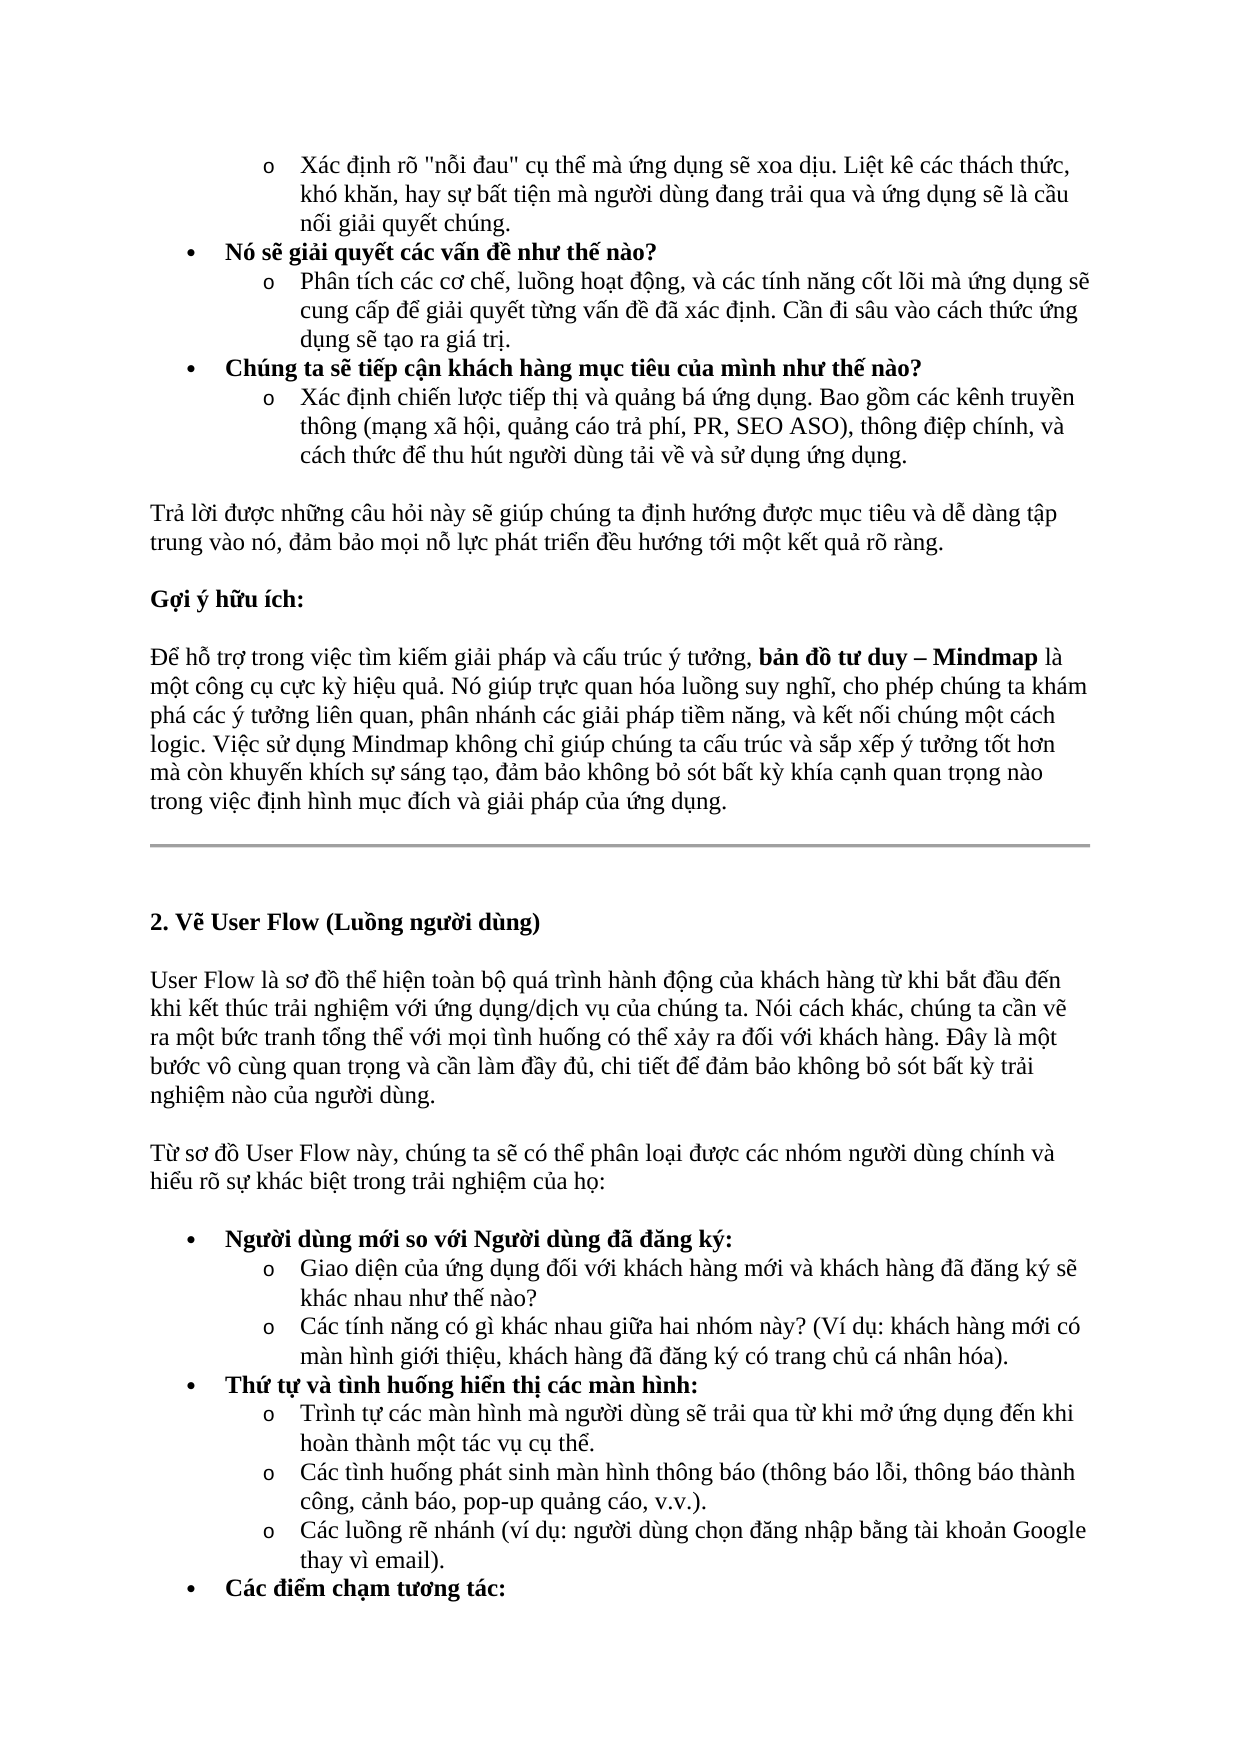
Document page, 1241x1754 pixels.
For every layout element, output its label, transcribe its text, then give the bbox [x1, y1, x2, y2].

text Trả lời được những câu hỏi này sẽ giúp chúng ta định hướng được mục tiêu và dễ dàng tập trung vào nó, đảm bảo mọi nỗ lực phát triển đều hướng tới một kết quả rõ ràng. [150, 498, 1090, 555]
list Thứ tự và tình huống hiển thị các màn hình: [187, 1370, 1090, 1398]
text Gợi ý hữu ích: [150, 584, 1090, 613]
text Từ sơ đồ User Flow này, chúng ta sẽ có thể phân loại được các nhóm người dùng chính và hiểu rõ sự khác biệt trong trải nghiệm của họ: [150, 1138, 1090, 1195]
text 2. Vẽ User Flow (Luồng người dùng) [150, 907, 1090, 936]
list Các điểm chạm tương tác: [187, 1573, 1090, 1602]
list Các tính năng có gì khác nhau giữa hai nhóm này? (Ví dụ: khách hàng mới có màn hình giới thiệu, khách hàng đã đăng ký có trang chủ cá nhân hóa). [262, 1311, 1090, 1370]
list Phân tích các cơ chế, luồng hoạt động, và các tính năng cốt lõi mà ứng dụng sẽ cung cấp để giải quyết từng vấn đề đã xác định. Cần đi sâu vào cách thức ứng dụng sẽ tạo ra giá trị. [262, 266, 1090, 353]
list Chúng ta sẽ tiếp cận khách hàng mục tiêu của mình như thế nào? [187, 353, 1090, 382]
list Các luồng rẽ nhánh (ví dụ: người dùng chọn đăng nhập bằng tài khoản Google thay vì email). [262, 1515, 1090, 1573]
list Xác định chiến lược tiếp thị và quảng bá ứng dụng. Bao gồm các kênh truyền thông (mạng xã hội, quảng cáo trả phí, PR, SEO ASO), thông điệp chính, và cách thức để thu hút người dùng tải về và sử dụng ứng dụng. [262, 382, 1090, 469]
list Giao diện của ứng dụng đối với khách hàng mới và khách hàng đã đăng ký sẽ khác nhau như thế nào? [262, 1253, 1090, 1311]
list Nó sẽ giải quyết các vấn đề như thế nào? [187, 237, 1090, 266]
list Người dùng mới so với Người dùng đã đăng ký: [187, 1224, 1090, 1253]
list Trình tự các màn hình mà người dùng sẽ trải qua từ khi mở ứng dụng đến khi hoàn thành một tác vụ cụ thể. [262, 1398, 1090, 1457]
text Để hỗ trợ trong việc tìm kiếm giải pháp và cấu trúc ý tưởng, bản đồ tư duy – Mindmap là một công cụ cực kỳ hiệu quả. Nó giúp trực quan hóa luồng suy nghĩ, cho phép chúng ta khám phá các ý tưởng liên quan, phân nhánh các giải pháp tiềm năng, và kết nối chúng một cách logic. Việc sử dụng Mindmap không chỉ giúp chúng ta cấu trúc và sắp xếp ý tưởng tốt hơn mà còn khuyến khích sự sáng tạo, đảm bảo không bỏ sót bất kỳ khía cạnh quan trọng nào trong việc định hình mục đích và giải pháp của ứng dụng. [150, 642, 1090, 815]
list Các tình huống phát sinh màn hình thông báo (thông báo lỗi, thông báo thành công, cảnh báo, pop-up quảng cáo, v.v.). [262, 1457, 1090, 1515]
text User Flow là sơ đồ thể hiện toàn bộ quá trình hành động của khách hàng từ khi bắt đầu đến khi kết thúc trải nghiệm với ứng dụng/dịch vụ của chúng ta. Nói cách khác, chúng ta cần vẽ ra một bức tranh tổng thể với mọi tình huống có thể xảy ra đối với khách hàng. Đây là một bước vô cùng quan trọng và cần làm đầy đủ, chi tiết để đảm bảo không bỏ sót bất kỳ trải nghiệm nào của người dùng. [150, 965, 1090, 1108]
list Xác định rõ "nỗi đau" cụ thể mà ứng dụng sẽ xoa dịu. Liệt kê các thách thức, khó khăn, hay sự bất tiện mà người dùng đang trải qua và ứng dụng sẽ là cầu nối giải quyết chúng. [262, 150, 1090, 237]
